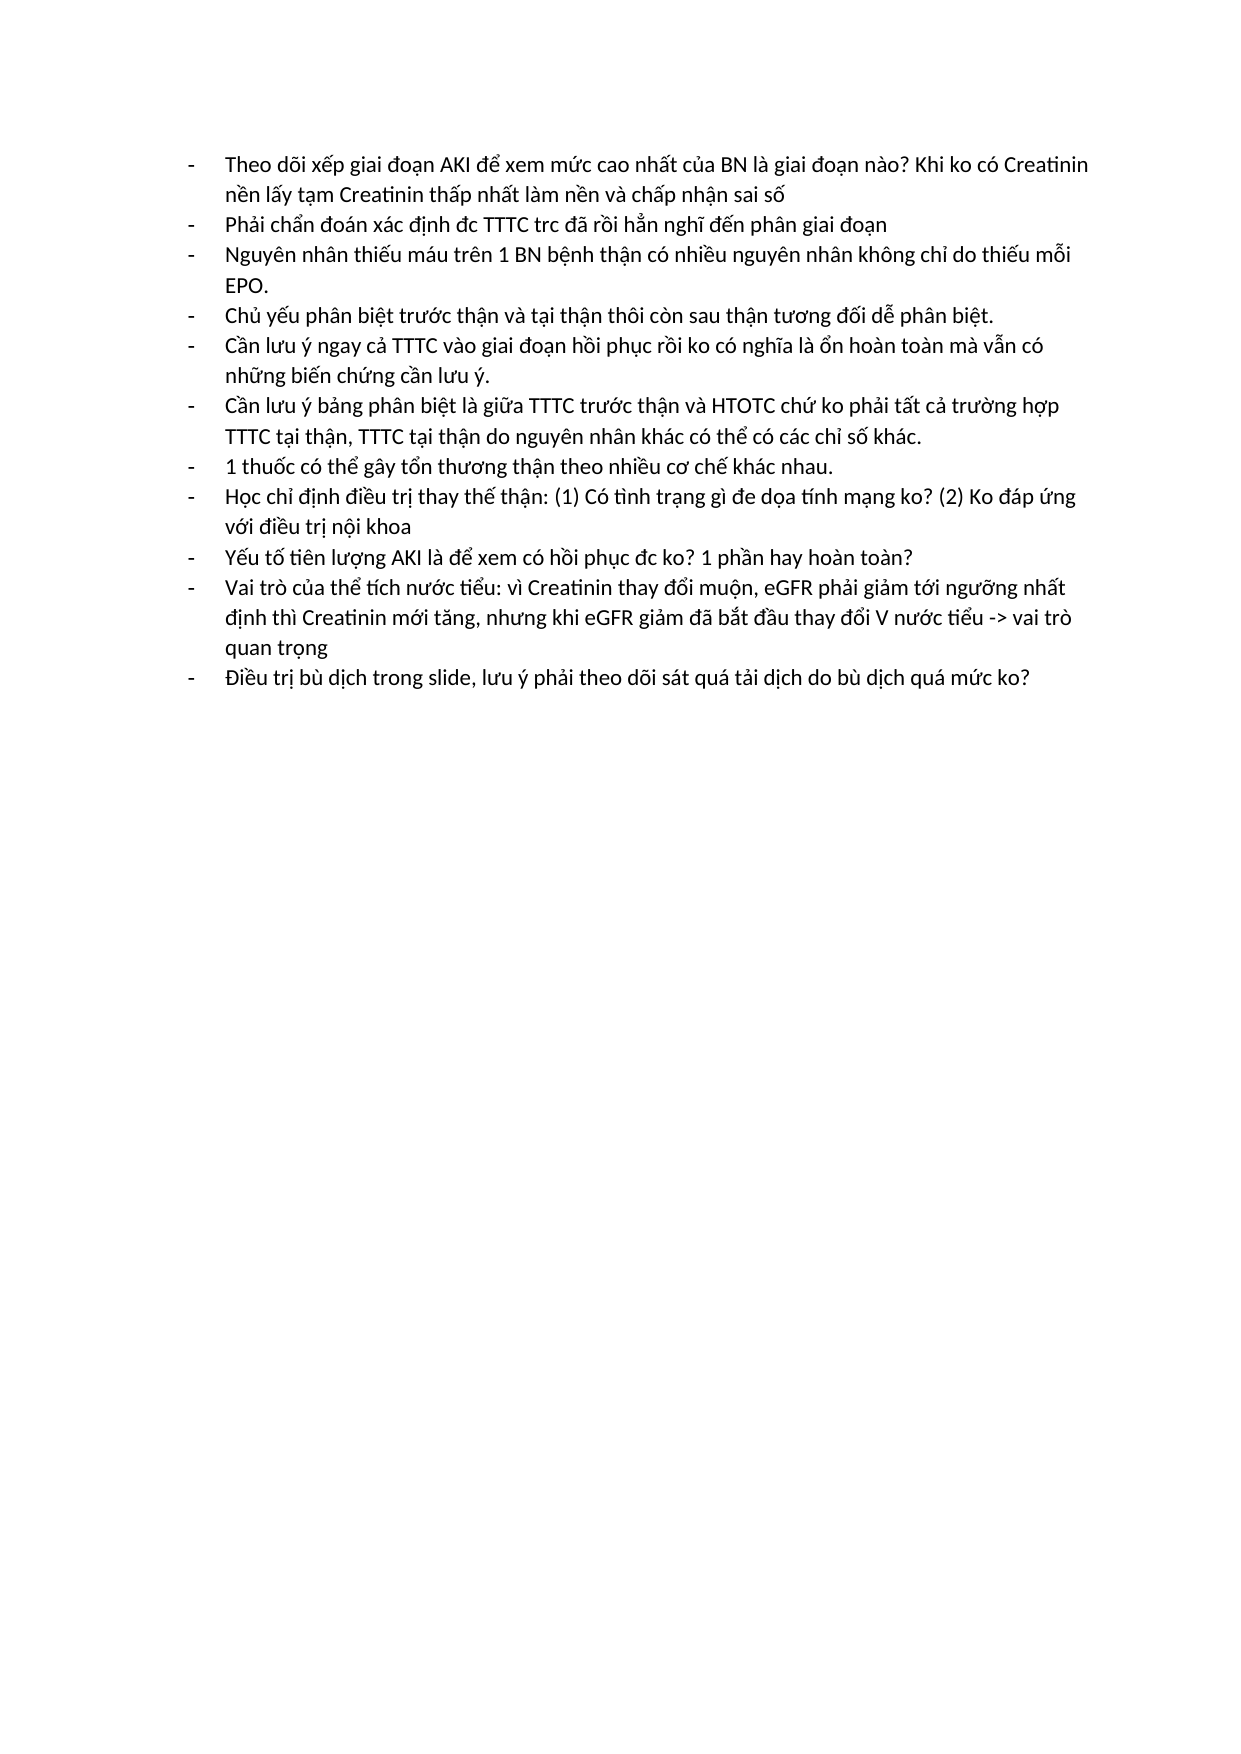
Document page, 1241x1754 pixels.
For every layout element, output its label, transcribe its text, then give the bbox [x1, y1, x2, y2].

list 1 thuốc có thể gây tổn thương thận theo nhiều cơ chế khác nhau. [187, 452, 1090, 480]
list Cần lưu ý ngay cả TTTC vào giai đoạn hồi phục rồi ko có nghĩa là ổn hoàn toàn mà vẫn có những biến chứng cần lưu ý. [187, 331, 1090, 389]
list Cần lưu ý bảng phân biệt là giữa TTTC trước thận và HTOTC chứ ko phải tất cả trường hợp TTTC tại thận, TTTC tại thận do nguyên nhân khác có thể có các chỉ số khác. [187, 392, 1090, 450]
list Theo dõi xếp giai đoạn AKI để xem mức cao nhất của BN là giai đoạn nào? Khi ko có Creatinin nền lấy tạm Creatinin thấp nhất làm nền và chấp nhận sai số [187, 150, 1090, 208]
list Điều trị bù dịch trong slide, lưu ý phải theo dõi sát quá tải dịch do bù dịch quá mức ko? [187, 663, 1090, 692]
list Yếu tố tiên lượng AKI là để xem có hồi phục đc ko? 1 phần hay hoàn toàn? [187, 543, 1090, 571]
list Nguyên nhân thiếu máu trên 1 BN bệnh thận có nhiều nguyên nhân không chỉ do thiếu mỗi EPO. [187, 241, 1090, 299]
list Vai trò của thể tích nước tiểu: vì Creatinin thay đổi muộn, eGFR phải giảm tới ngưỡng nhất định thì Creatinin mới tăng, nhưng khi eGFR giảm đã bắt đầu thay đổi V nước tiểu -> vai trò quan trọng [187, 573, 1090, 661]
list Phải chẩn đoán xác định đc TTTC trc đã rồi hẳn nghĩ đến phân giai đoạn [187, 210, 1090, 238]
list Chủ yếu phân biệt trước thận và tại thận thôi còn sau thận tương đối dễ phân biệt. [187, 301, 1090, 329]
list Học chỉ định điều trị thay thế thận: (1) Có tình trạng gì đe dọa tính mạng ko? (2) Ko đáp ứng với điều trị nội khoa [187, 482, 1090, 541]
